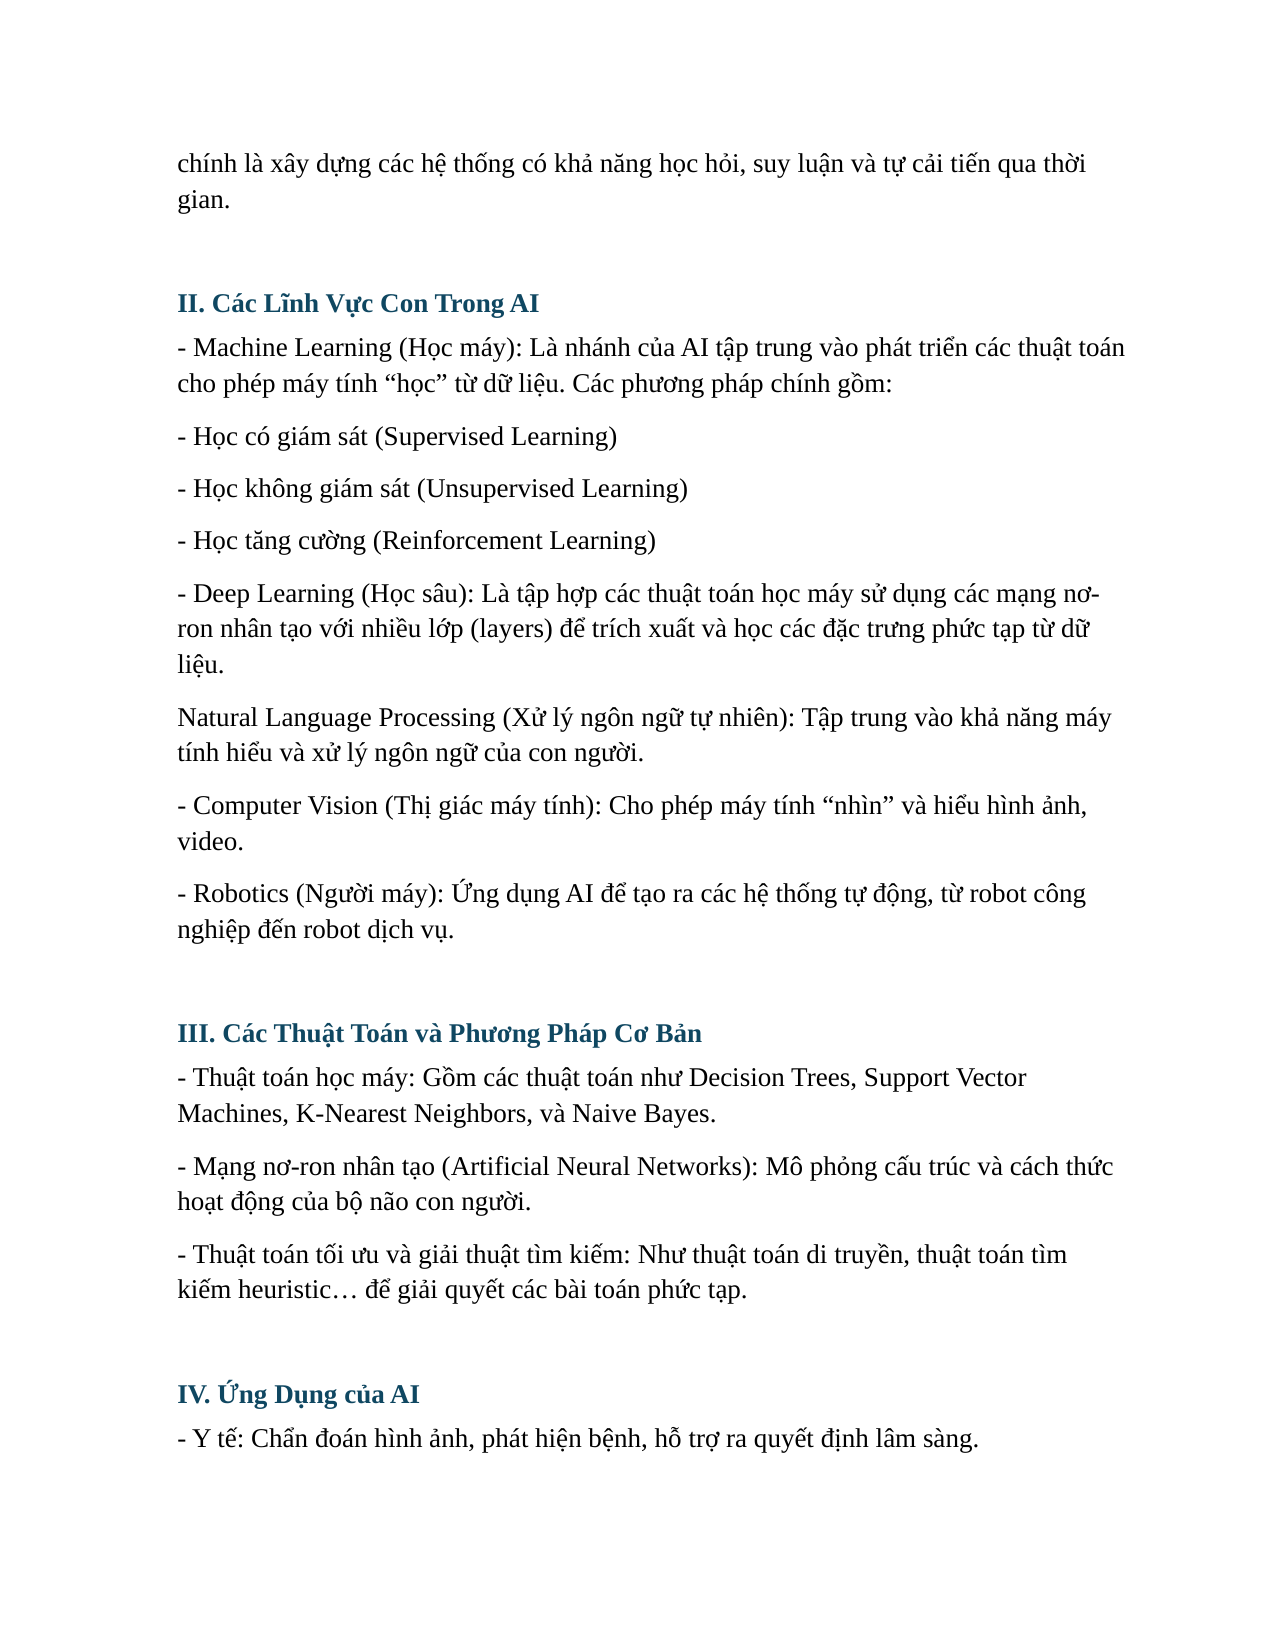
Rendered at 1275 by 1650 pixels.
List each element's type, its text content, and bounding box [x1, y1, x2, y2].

text - Robotics (Người máy): Ứng dụng AI để tạo ra các hệ thống tự động, từ robot công nghiệp đến robot dịch vụ. [177, 877, 1128, 944]
text - Thuật toán học máy: Gồm các thuật toán như Decision Trees, Support Vector Machines, K-Nearest Neighbors, và Naive Bayes. [177, 1062, 1128, 1128]
text - Học tăng cường (Reinforcement Learning) [177, 524, 1128, 556]
text - Mạng nơ-ron nhân tạo (Artificial Neural Networks): Mô phỏng cấu trúc và cách thức hoạt động của bộ não con người. [177, 1150, 1128, 1217]
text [177, 147, 1128, 214]
text - Học có giám sát (Supervised Learning) [177, 420, 1128, 451]
subtitle IV. Ứng Dụng của AI [177, 1378, 1128, 1409]
text - Machine Learning (Học máy): Là nhánh của AI tập trung vào phát triển các thuật toán cho phép máy tính “học” từ dữ liệu. Các phương pháp chính gồm: [177, 332, 1128, 398]
subtitle II. Các Lĩnh Vực Con Trong AI [177, 287, 1128, 319]
text - Computer Vision (Thị giác máy tính): Cho phép máy tính “nhìn” và hiểu hình ảnh, video. [177, 789, 1128, 856]
subtitle III. Các Thuật Toán và Phương Pháp Cơ Bản [177, 1017, 1128, 1049]
text Natural Language Processing (Xử lý ngôn ngữ tự nhiên): Tập trung vào khả năng máy tính hiểu và xử lý ngôn ngữ của con người. [177, 701, 1128, 768]
text - Y tế: Chẩn đoán hình ảnh, phát hiện bệnh, hỗ trợ ra quyết định lâm sàng. [177, 1422, 1128, 1453]
text - Deep Learning (Học sâu): Là tập hợp các thuật toán học máy sử dụng các mạng nơ-ron nhân tạo với nhiều lớp (layers) để trích xuất và học các đặc trưng phức tạp từ dữ liệu. [177, 577, 1128, 679]
text - Học không giám sát (Unsupervised Learning) [177, 472, 1128, 503]
text - Thuật toán tối ưu và giải thuật tìm kiếm: Như thuật toán di truyền, thuật toán tìm kiếm heuristic… để giải quyết các bài toán phức tạp. [177, 1238, 1128, 1305]
